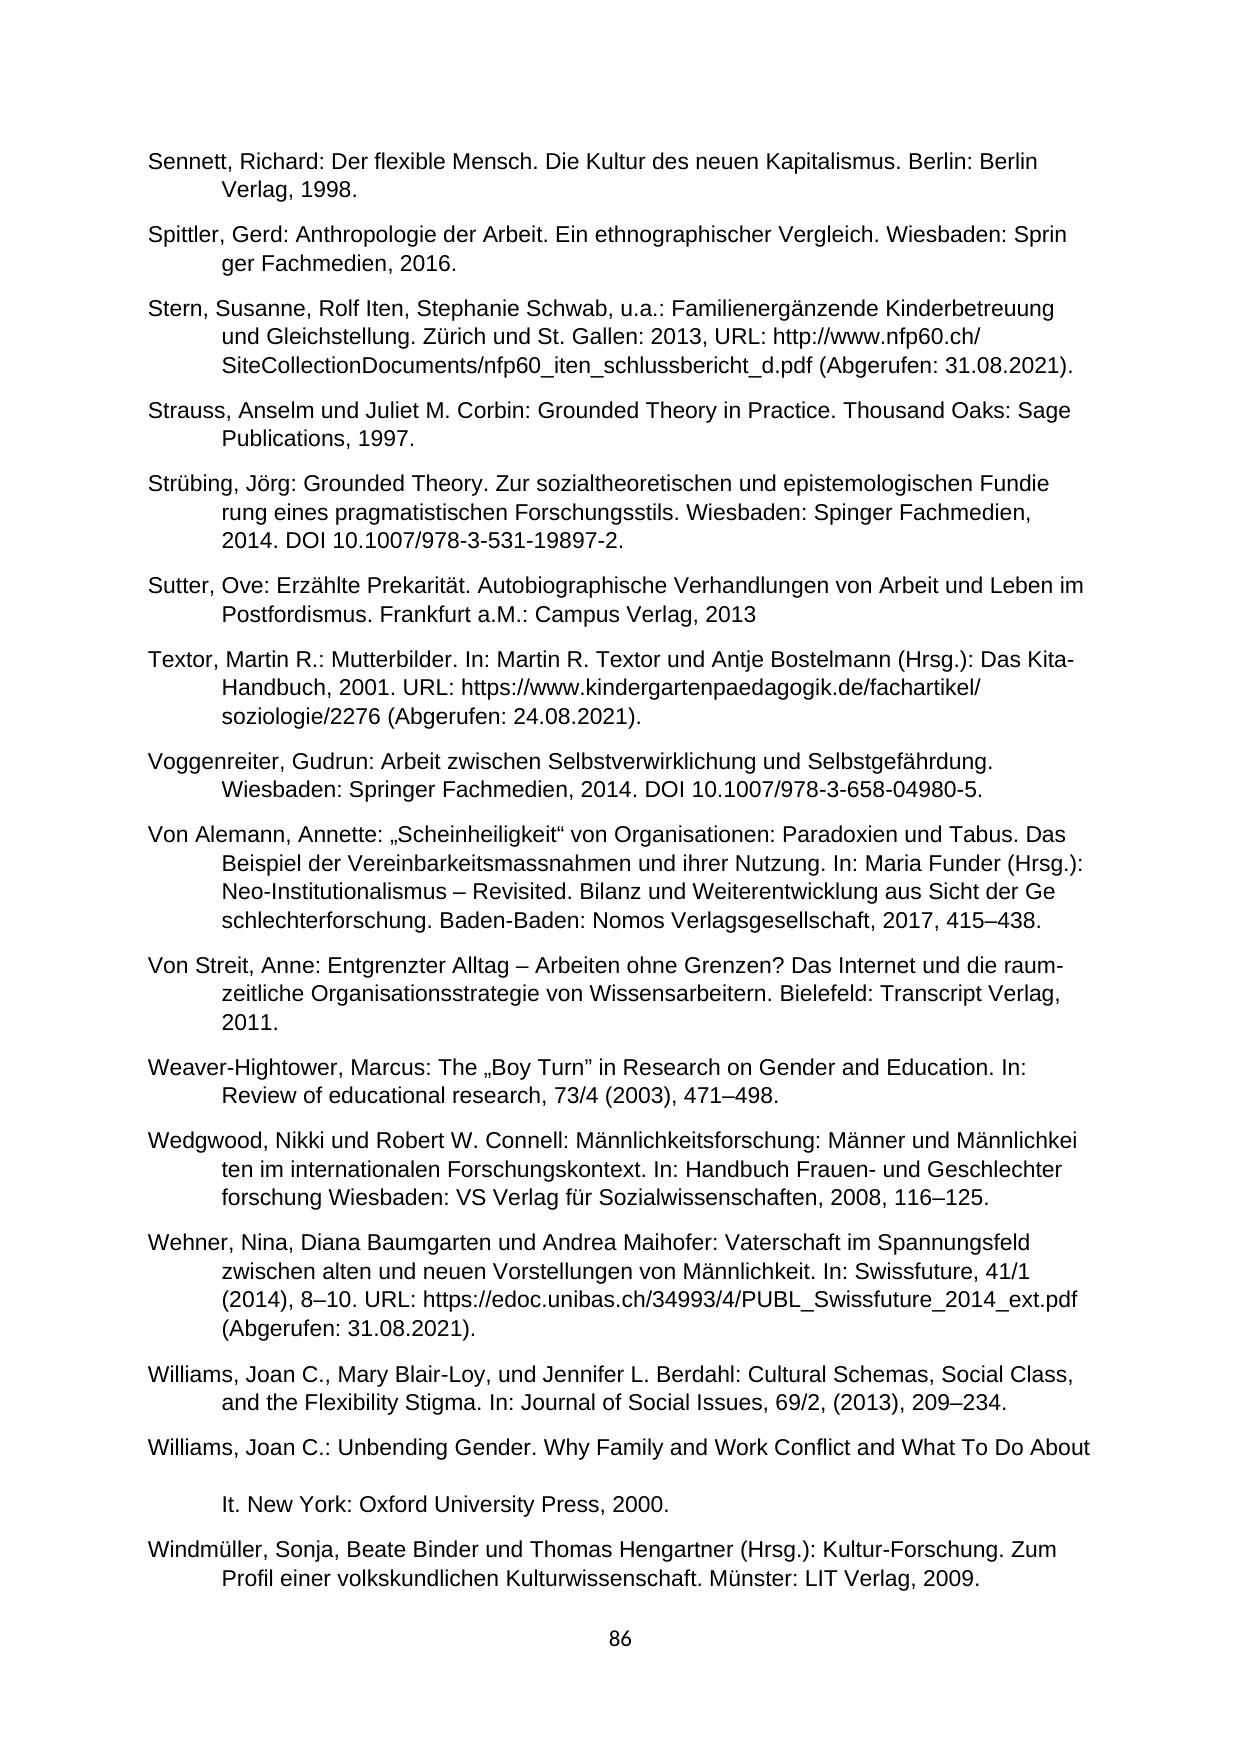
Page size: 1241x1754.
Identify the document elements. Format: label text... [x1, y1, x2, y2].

text Weaver-Hightower, Marcus: The „Boy Turn” in Research on Gender and Education. In: Review of educational research, 73/4 (2003), 471–498. [148, 1054, 1093, 1108]
text Stern, Susanne, Rolf Iten, Stephanie Schwab, u.a.: Familienergänzende Kinderbetreuung und Gleichstellung. Zürich und St. Gallen: 2013, URL: http://www.nfp60.ch/ SiteCollectionDocuments/nfp60_iten_schlussbericht_d.pdf (Abgerufen: 31.08.2021). [148, 295, 1093, 378]
text Strauss, Anselm und Juliet M. Corbin: Grounded Theory in Practice. Thousand Oaks: Sage Publications, 1997. [148, 397, 1093, 451]
text Spittler, Gerd: Anthropologie der Arbeit. Ein ethnographischer Vergleich. Wiesbaden: Sprin ger Fachmedien, 2016. [148, 221, 1093, 276]
text Von Alemann, Annette: „Scheinheiligkeit“ von Organisationen: Paradoxien und Tabus. Das Beispiel der Vereinbarkeitsmassnahmen und ihrer Nutzung. In: Maria Funder (Hrsg.): Neo-Institutionalismus – Revisited. Bilanz und Weiterentwicklung aus Sicht der Ge schlechterforschung. Baden-Baden: Nomos Verlagsgesellschaft, 2017, 415–438. [148, 821, 1093, 933]
text Wehner, Nina, Diana Baumgarten und Andrea Maihofer: Vaterschaft im Spannungsfeld zwischen alten und neuen Vorstellungen von Männlichkeit. In: Swissfuture, 41/1 (2014), 8–10. URL: https://edoc.unibas.ch/34993/4/PUBL_Swissfuture_2014_ext.pdf (Abgerufen: 31.08.2021). [148, 1229, 1093, 1341]
text Von Streit, Anne: Entgrenzter Alltag – Arbeiten ohne Grenzen? Das Internet und die raum- zeitliche Organisationsstrategie von Wissensarbeitern. Bielefeld: Transcript Verlag, 2011. [148, 952, 1093, 1035]
text Williams, Joan C.: Unbending Gender. Why Family and Work Conflict and What To Do About It. New York: Oxford University Press, 2000. [148, 1434, 1093, 1518]
text Sutter, Ove: Erzählte Prekarität. Autobiographische Verhandlungen von Arbeit und Leben im Postfordismus. Frankfurt a.M.: Campus Verlag, 2013 [148, 572, 1093, 627]
text Textor, Martin R.: Mutterbilder. In: Martin R. Textor und Antje Bostelmann (Hrsg.): Das Kita- Handbuch, 2001. URL: https://www.kindergartenpaedagogik.de/fachartikel/ soziologie/2276 (Abgerufen: 24.08.2021). [148, 646, 1093, 729]
text Wedgwood, Nikki und Robert W. Connell: Männlichkeitsforschung: Männer und Männlichkei ten im internationalen Forschungskontext. In: Handbuch Frauen- und Geschlechter forschung Wiesbaden: VS Verlag für Sozialwissenschaften, 2008, 116–125. [148, 1127, 1093, 1210]
text Voggenreiter, Gudrun: Arbeit zwischen Selbstverwirklichung und Selbstgefährdung. Wiesbaden: Springer Fachmedien, 2014. DOI 10.1007/978-3-658-04980-5. [148, 748, 1093, 802]
text Williams, Joan C., Mary Blair‐Loy, und Jennifer L. Berdahl: Cultural Schemas, Social Class, and the Flexibility Stigma. In: Journal of Social Issues, 69/2, (2013), 209–234. [148, 1359, 1093, 1416]
text Sennett, Richard: Der flexible Mensch. Die Kultur des neuen Kapitalismus. Berlin: Berlin Verlag, 1998. [148, 148, 1093, 202]
text Strübing, Jörg: Grounded Theory. Zur sozialtheoretischen und epistemologischen Fundie rung eines pragmatistischen Forschungsstils. Wiesbaden: Spinger Fachmedien, 2014. DOI 10.1007/978-3-531-19897-2. [148, 470, 1093, 553]
text Windmüller, Sonja, Beate Binder und Thomas Hengartner (Hrsg.): Kultur-Forschung. Zum Profil einer volkskundlichen Kulturwissenschaft. Münster: LIT Verlag, 2009. [148, 1536, 1093, 1591]
